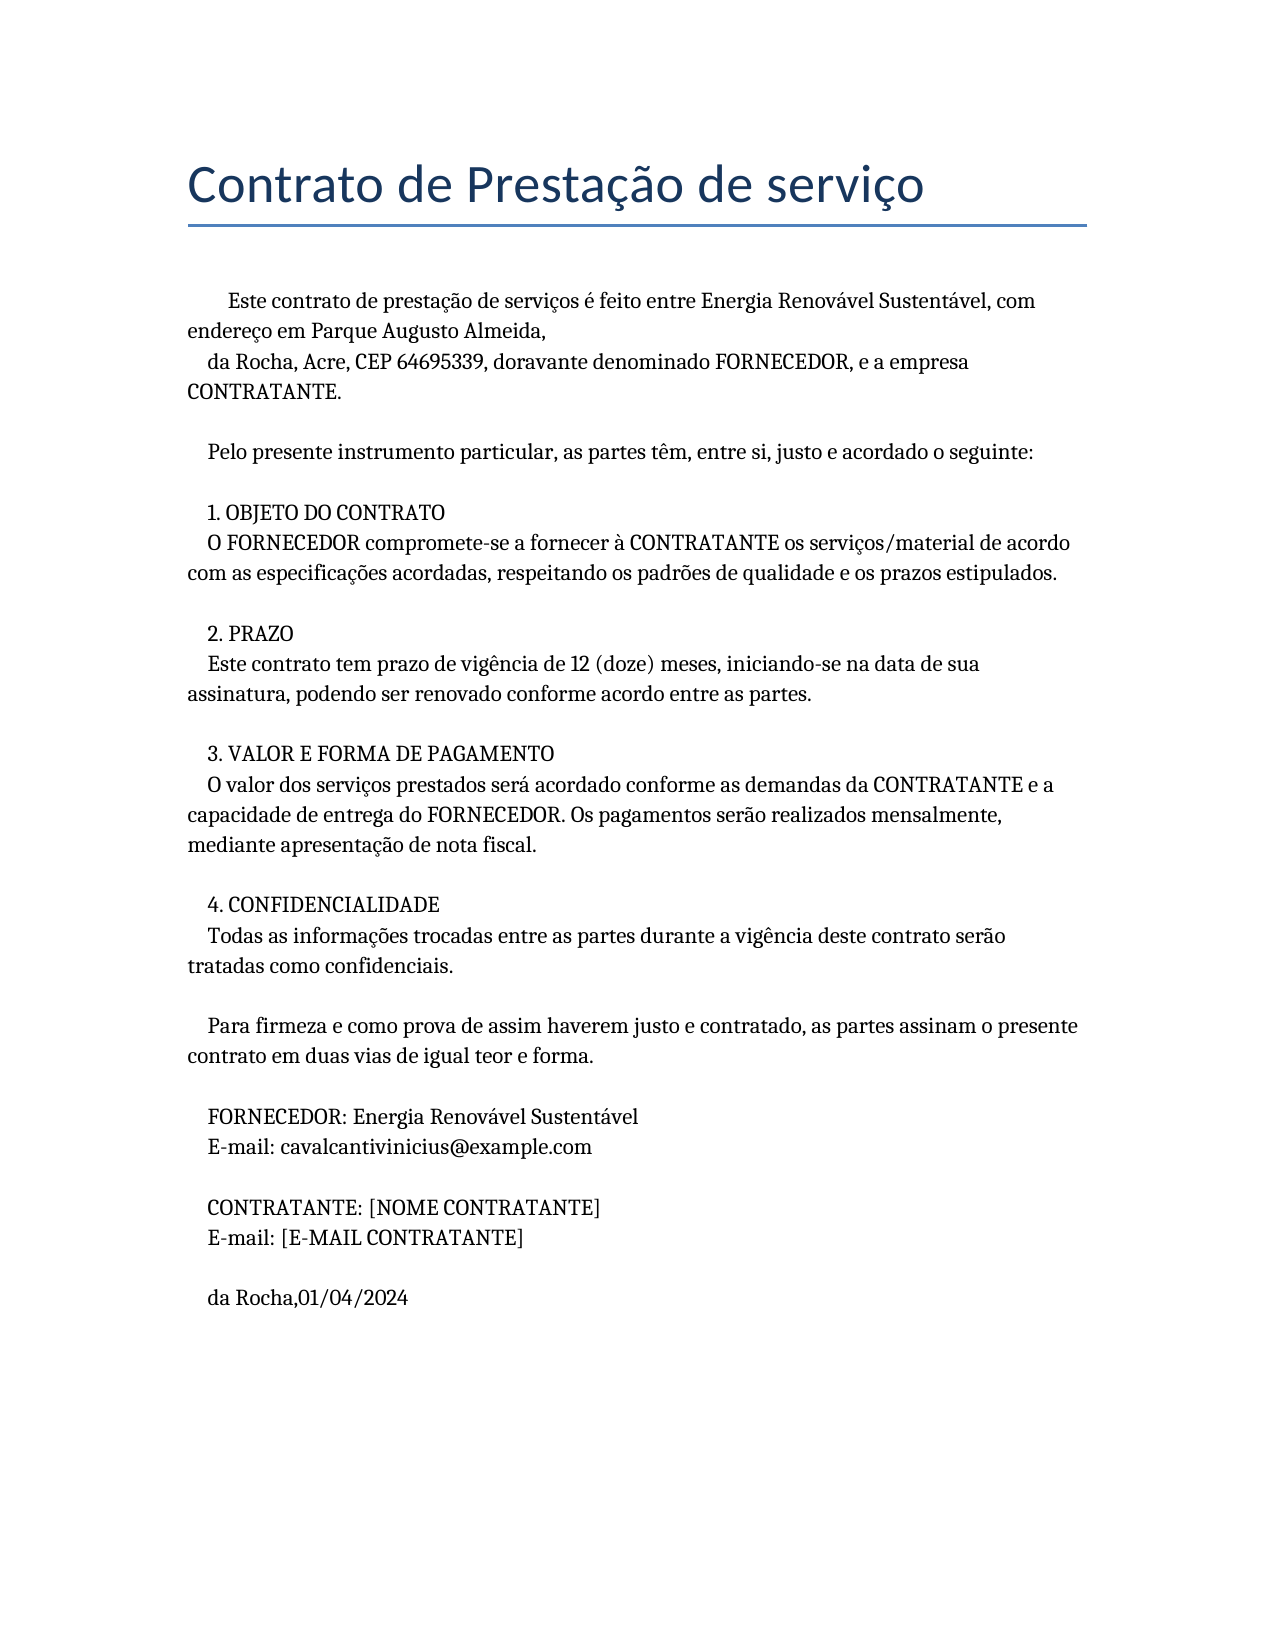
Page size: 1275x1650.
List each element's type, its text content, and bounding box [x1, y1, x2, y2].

title Contrato de Prestação de serviço [187, 150, 1087, 227]
text Este contrato de prestação de serviços é feito entre Energia Renovável Sustentável, com endereço em Parque Augusto Almeida, da Rocha, Acre, CEP 64695339, doravante denominado FORNECEDOR, e a empresa CONTRATANTE. Pelo presente instrumento particular, as partes têm, entre si, justo e acordado o seguinte: 1. OBJETO DO CONTRATO O FORNECEDOR compromete-se a fornecer à CONTRATANTE os serviços/material de acordo com as especificações acordadas, respeitando os padrões de qualidade e os prazos estipulados. 2. PRAZO Este contrato tem prazo de vigência de 12 (doze) meses, iniciando-se na data de sua assinatura, podendo ser renovado conforme acordo entre as partes. 3. VALOR E FORMA DE PAGAMENTO O valor dos serviços prestados será acordado conforme as demandas da CONTRATANTE e a capacidade de entrega do FORNECEDOR. Os pagamentos serão realizados mensalmente, mediante apresentação de nota fiscal. 4. CONFIDENCIALIDADE Todas as informações trocadas entre as partes durante a vigência deste contrato serão tratadas como confidenciais. Para firmeza e como prova de assim haverem justo e contratado, as partes assinam o presente contrato em duas vias de igual teor e forma. FORNECEDOR: Energia Renovável Sustentável E-mail: cavalcantivinicius@example.com CONTRATANTE: [NOME CONTRATANTE] E-mail: [E-MAIL CONTRATANTE] da Rocha,01/04/2024 [187, 258, 1087, 1341]
